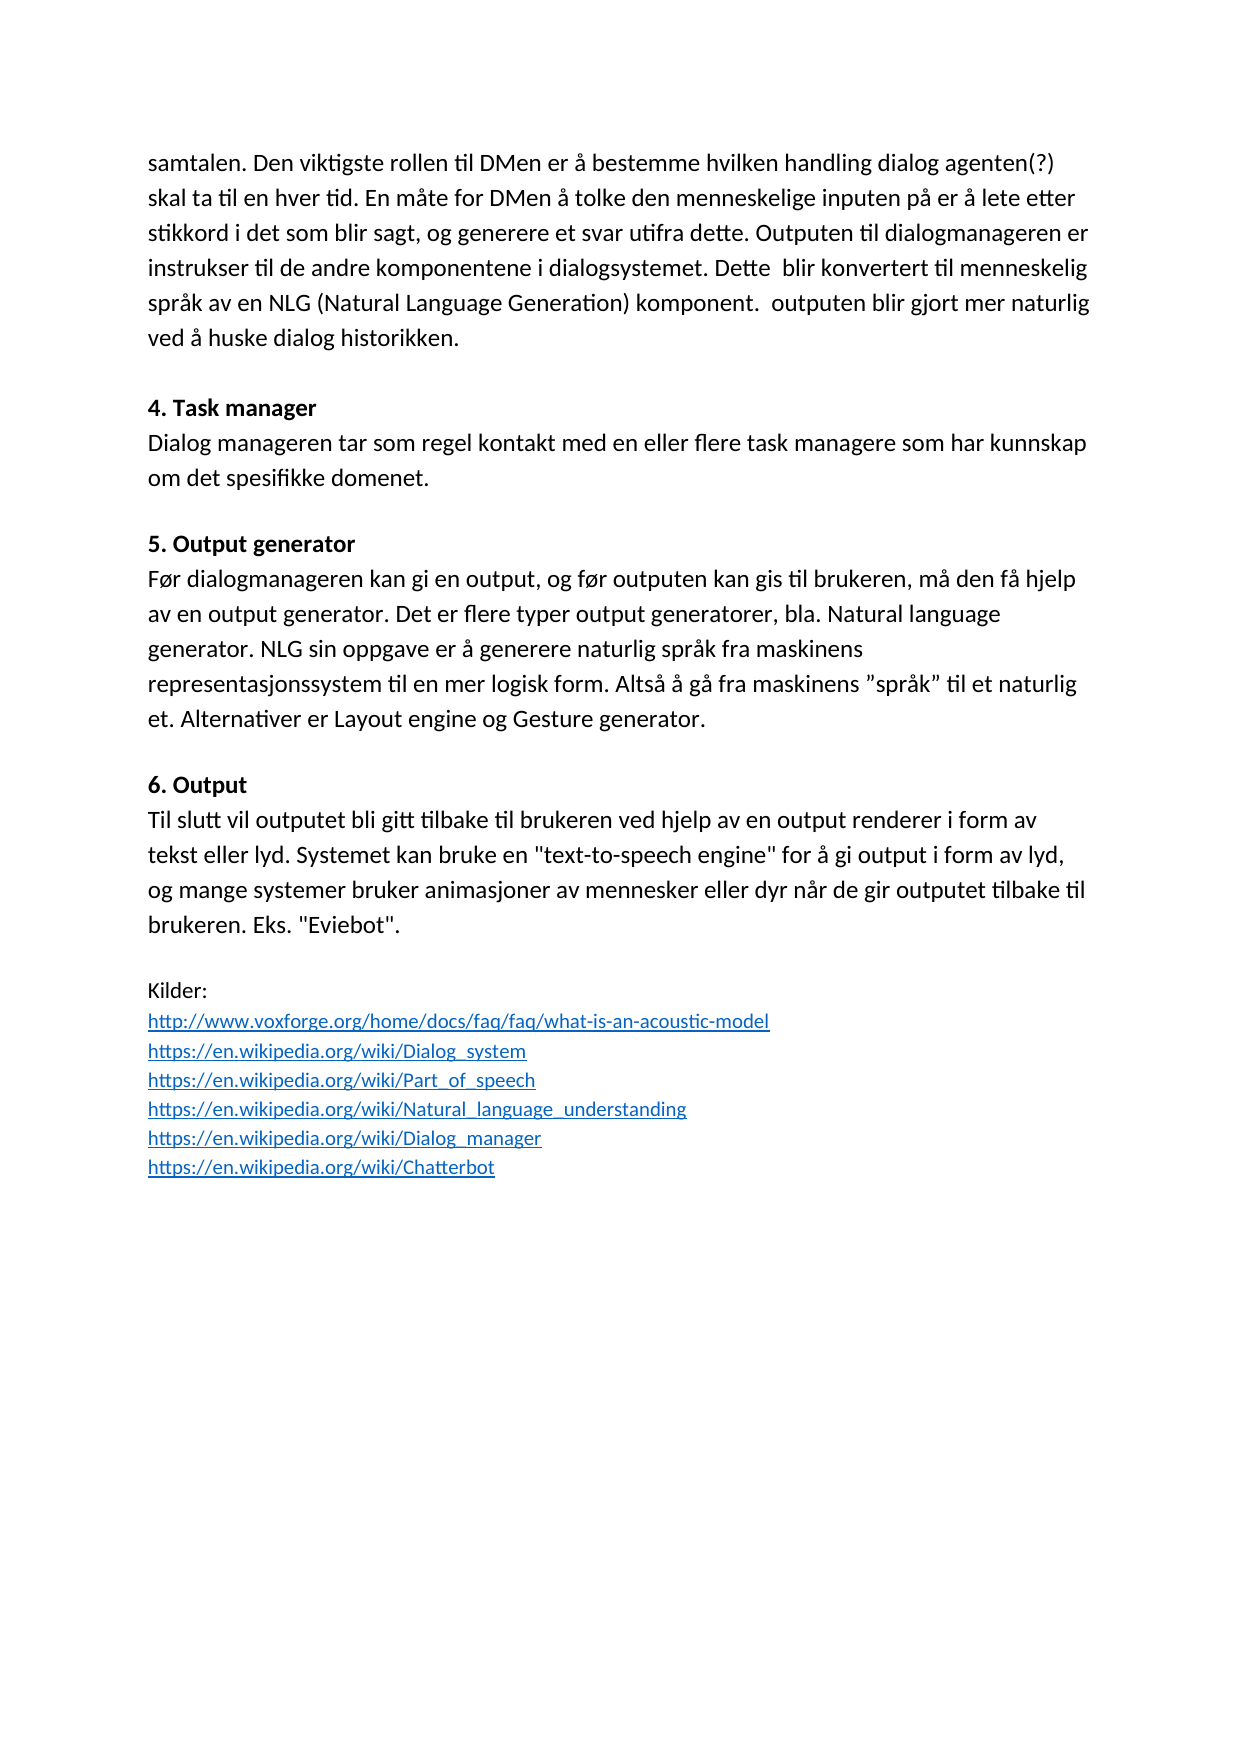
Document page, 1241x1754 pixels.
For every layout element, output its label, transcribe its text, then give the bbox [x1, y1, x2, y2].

text https://en.wikipedia.org/wiki/Dialog_manager [148, 1125, 1093, 1151]
text https://en.wikipedia.org/wiki/Natural_language_understanding [148, 1096, 1093, 1122]
text https://en.wikipedia.org/wiki/Dialog_system [148, 1038, 1093, 1063]
text http://www.voxforge.org/home/docs/faq/faq/what-is-an-acoustic-model [148, 1009, 1093, 1034]
text Kilder: [148, 976, 1093, 1004]
text Dialog manageren tar som regel kontakt med en eller flere task managere som har kunnskap om det spesifikke domenet. [148, 428, 1093, 493]
text https://en.wikipedia.org/wiki/Part_of_speech [148, 1067, 1093, 1092]
text https://en.wikipedia.org/wiki/Chatterbot [148, 1154, 1093, 1180]
text Til slutt vil outputet bli gitt tilbake til brukeren ved hjelp av en output renderer i form av tekst eller lyd. Systemet kan bruke en "text-to-speech engine" for å gi output i form av lyd, og mange systemer bruker animasjoner av mennesker eller dyr når de gir outputet tilbake til brukeren. Eks. "Eviebot". [148, 804, 1093, 940]
text Før dialogmanageren kan gi en output, og før outputen kan gis til brukeren, må den få hjelp av en output generator. Det er flere typer output generatorer, bla. Natural language generator. NLG sin oppgave er å generere naturlig språk fra maskinens representasjonssystem til en mer logisk form. Altså å gå fra maskinens ”språk” til et naturlig et. Alternativer er Layout engine og Gesture generator. [148, 563, 1093, 734]
text 4. Task manager [148, 393, 1093, 423]
text 6. Output [148, 769, 1093, 800]
text 5. Output generator [148, 528, 1093, 559]
